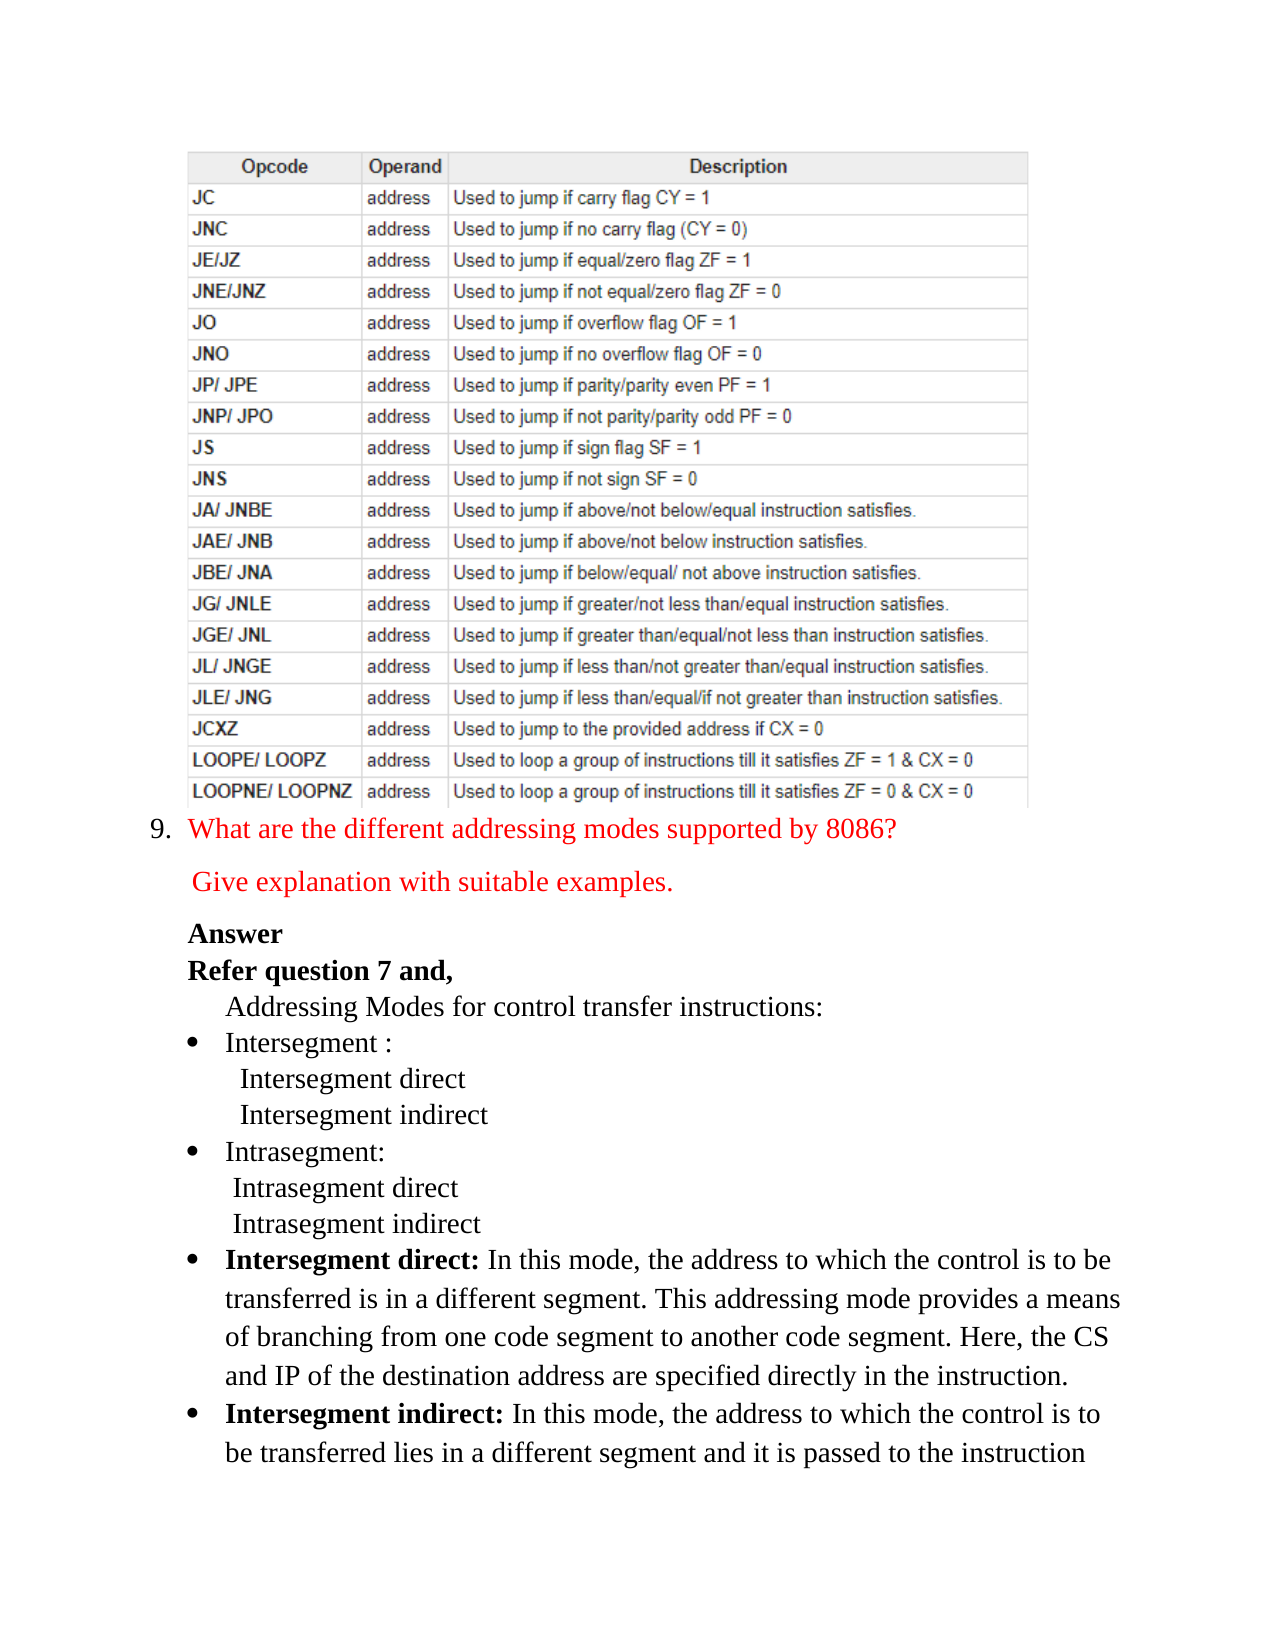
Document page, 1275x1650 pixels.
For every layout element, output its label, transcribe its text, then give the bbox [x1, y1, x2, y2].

text Give explanation with suitable examples. [141, 864, 1125, 897]
list Refer question 7 and, [187, 953, 1125, 986]
list Intrasegment indirect [225, 1206, 1125, 1239]
list Intersegment indirect [225, 1097, 1125, 1131]
picture [187, 150, 1029, 808]
list Intrasegment: [187, 1134, 1125, 1167]
list Intersegment direct [225, 1061, 1125, 1095]
list Intrasegment direct [225, 1170, 1125, 1203]
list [187, 1396, 1125, 1469]
list Intersegment direct: In this mode, the address to which the control is to be transferred is in a different segment. This addressing mode provides a means of branching from one code segment to another code segment. Here, the CS and IP of the destination address are specified directly in the instruction. [187, 1242, 1125, 1391]
list Addressing Modes for control transfer instructions: [187, 989, 1125, 1022]
list What are the different addressing modes supported by 8086? [150, 811, 1125, 844]
list Answer [187, 917, 1125, 950]
list Intersegment : [187, 1025, 1125, 1059]
